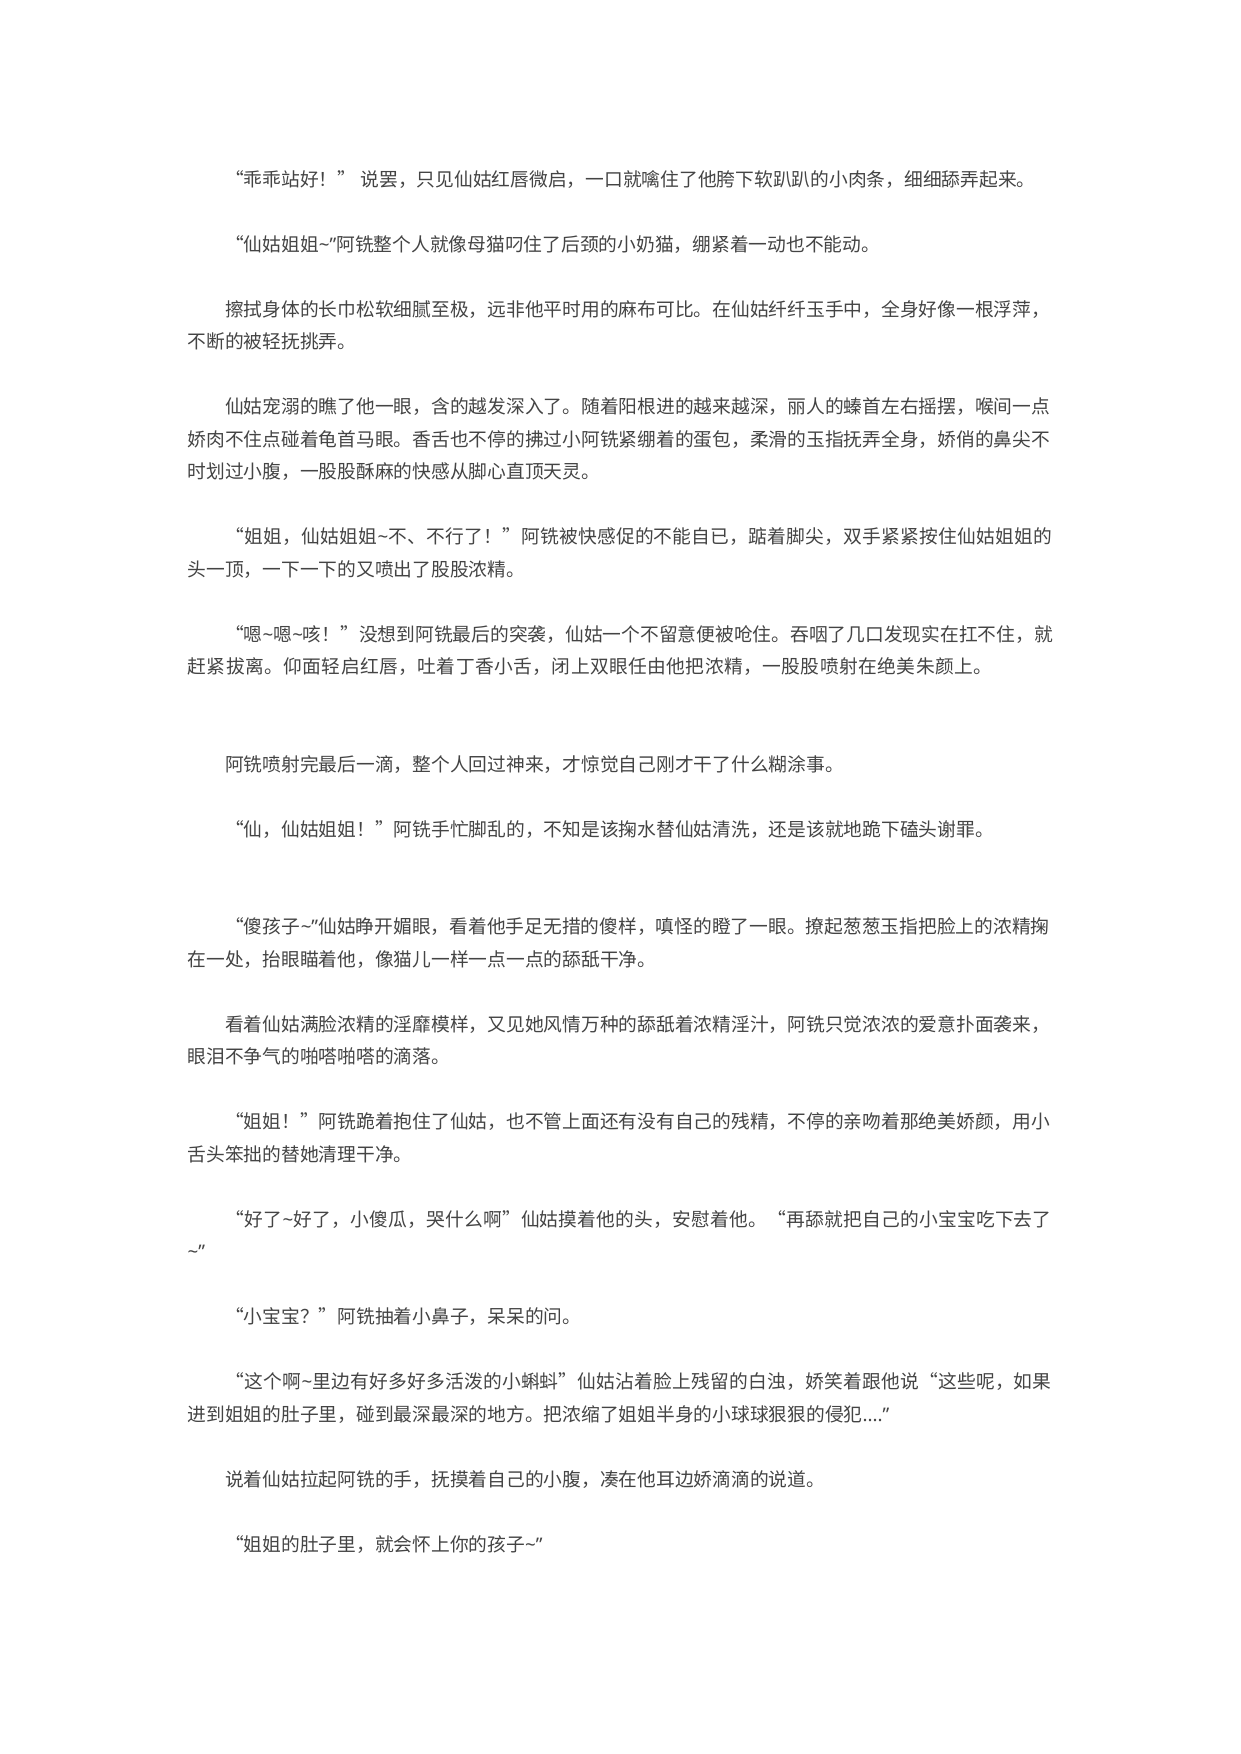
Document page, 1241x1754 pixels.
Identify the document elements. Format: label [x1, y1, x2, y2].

text [187, 162, 1053, 1559]
